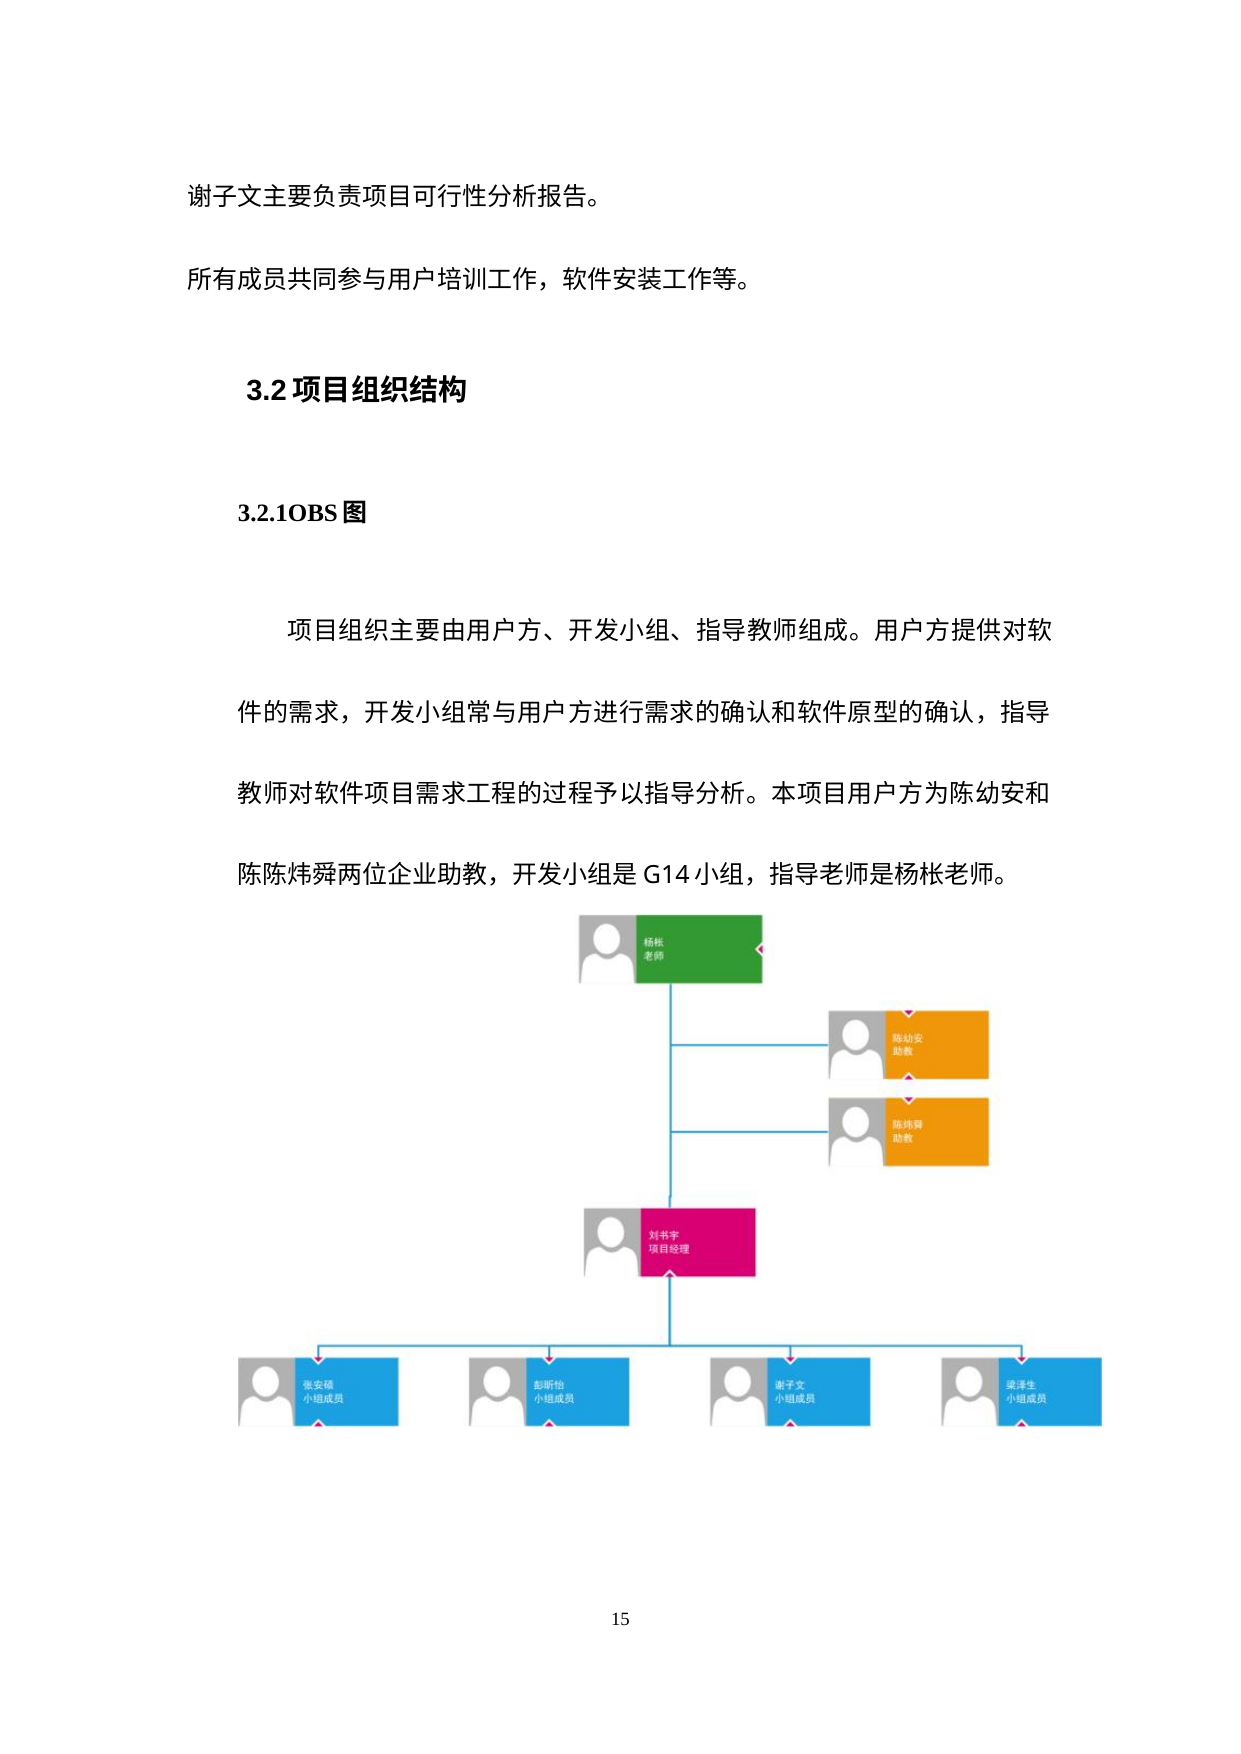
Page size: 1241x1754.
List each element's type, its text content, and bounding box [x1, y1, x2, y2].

subtitle 3.2项目组织结构 [187, 355, 1053, 420]
picture [237, 914, 1103, 1427]
subtitle 3.2.1OBS图 [187, 478, 1053, 543]
text 谢子文主要负责项目可行性分析报告。 [187, 162, 1053, 227]
text 所有成员共同参与用户培训工作，软件安装工作等。 [187, 245, 1053, 310]
text 项目组织主要由用户方、开发小组、指导教师组成。用户方提供对软件的需求，开发小组常与用户方进行需求的确认和软件原型的确认，指导教师对软件项目需求工程的过程予以指导分析。本项目用户方为陈幼安和陈陈炜舜两位企业助教，开发小组是G14小组，指导老师是杨枨老师。 [238, 596, 1053, 905]
